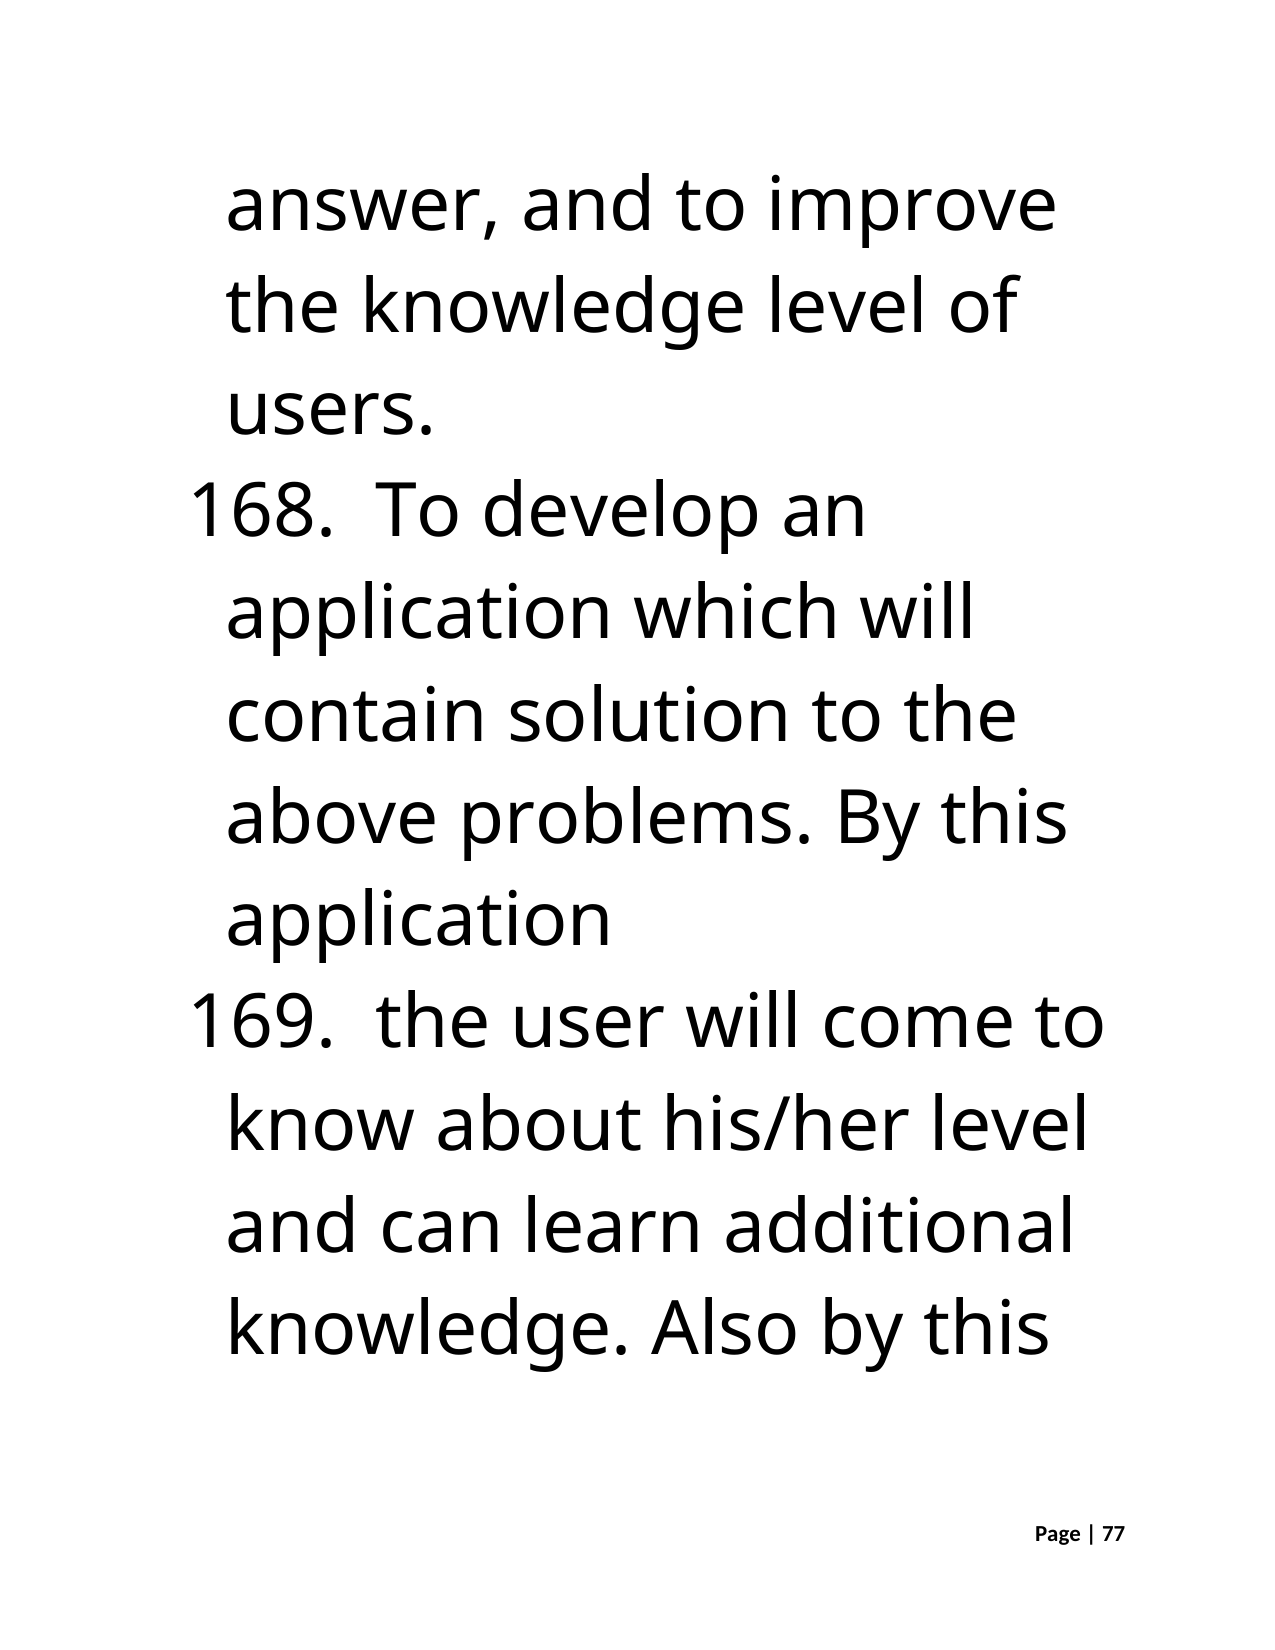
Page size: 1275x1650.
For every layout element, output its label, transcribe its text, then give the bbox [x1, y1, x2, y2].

list the user will come to know about his/her level and can learn additional knowledge. Also by this [187, 967, 1125, 1376]
list To develop an application which will contain solution to the above problems. By this application [187, 457, 1125, 967]
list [187, 150, 1125, 457]
